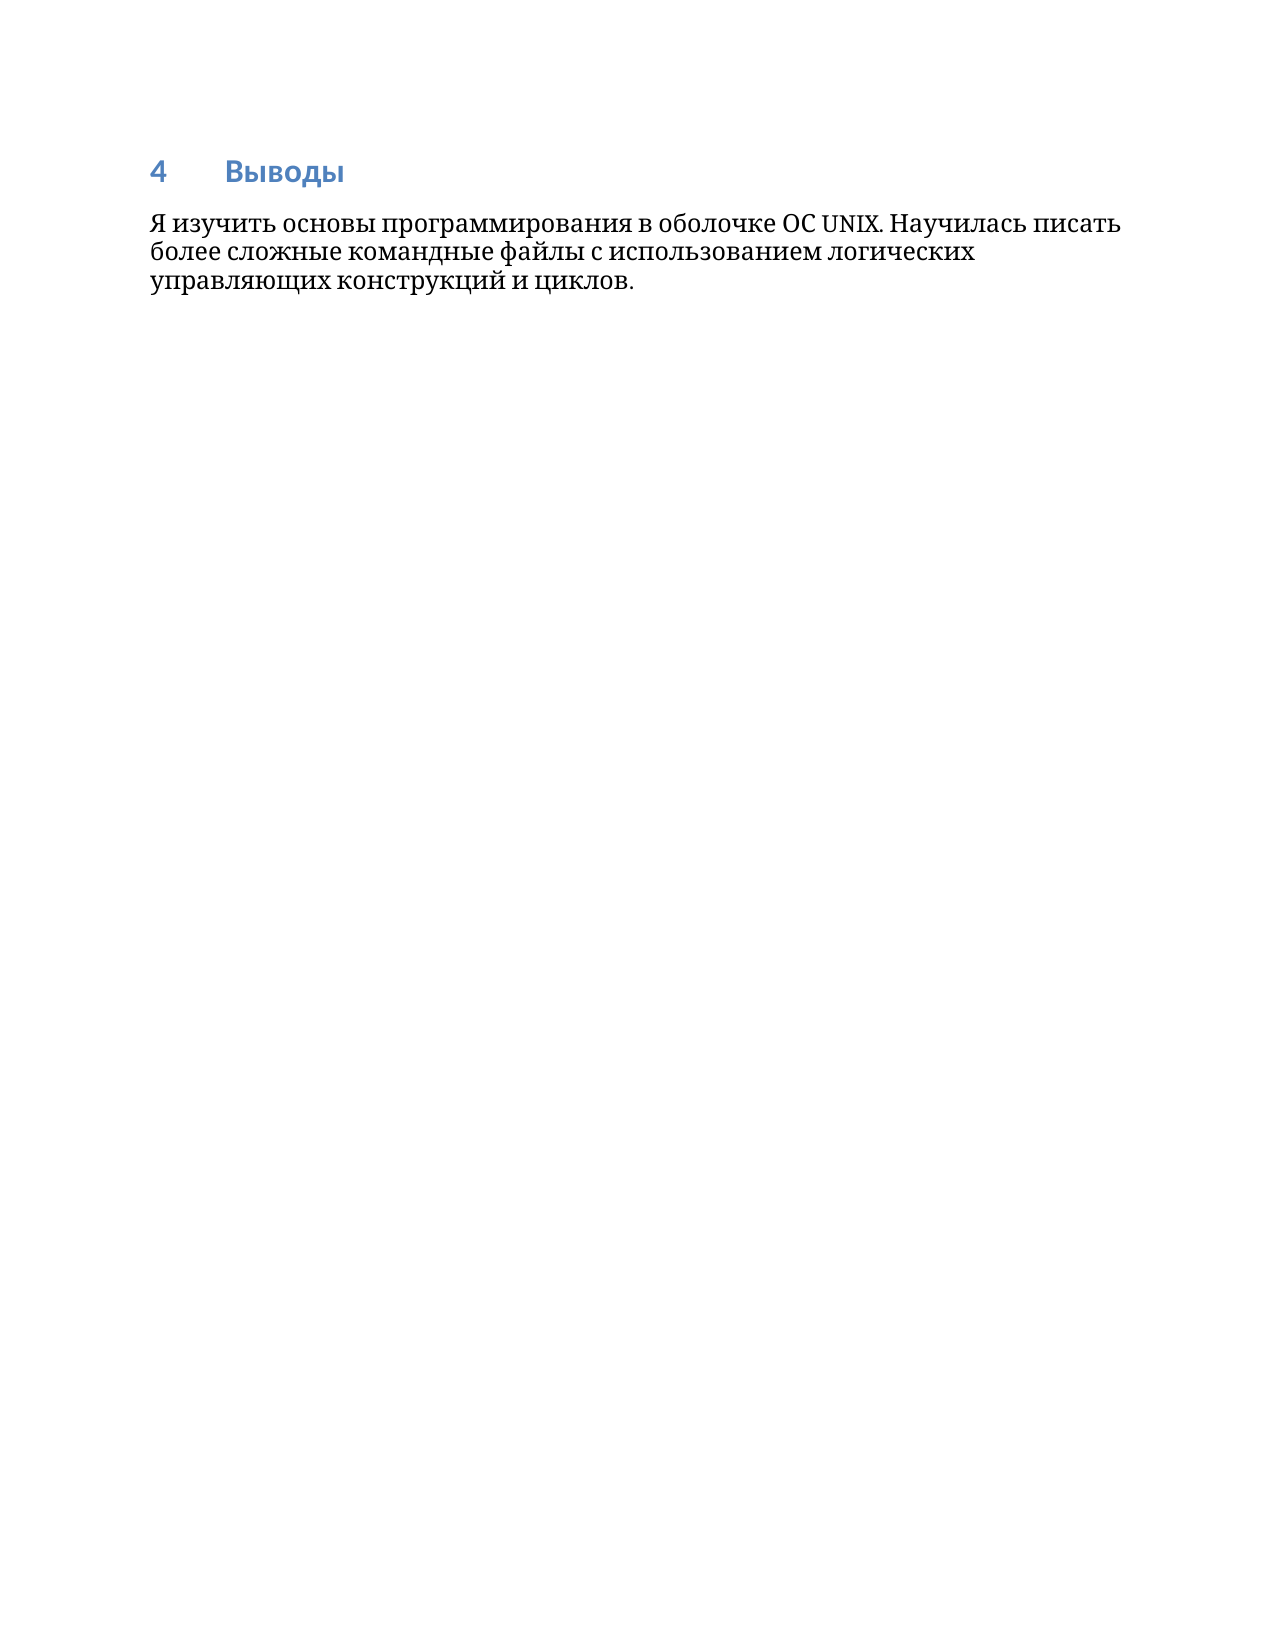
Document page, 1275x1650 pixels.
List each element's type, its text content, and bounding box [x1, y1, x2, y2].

subtitle 4 Выводы [150, 150, 1125, 191]
text Я изучить основы программирования в оболочке ОС UNIX. Научилась писать более сложные командные файлы с использованием логических управляющих конструкций и циклов. [150, 209, 1125, 296]
